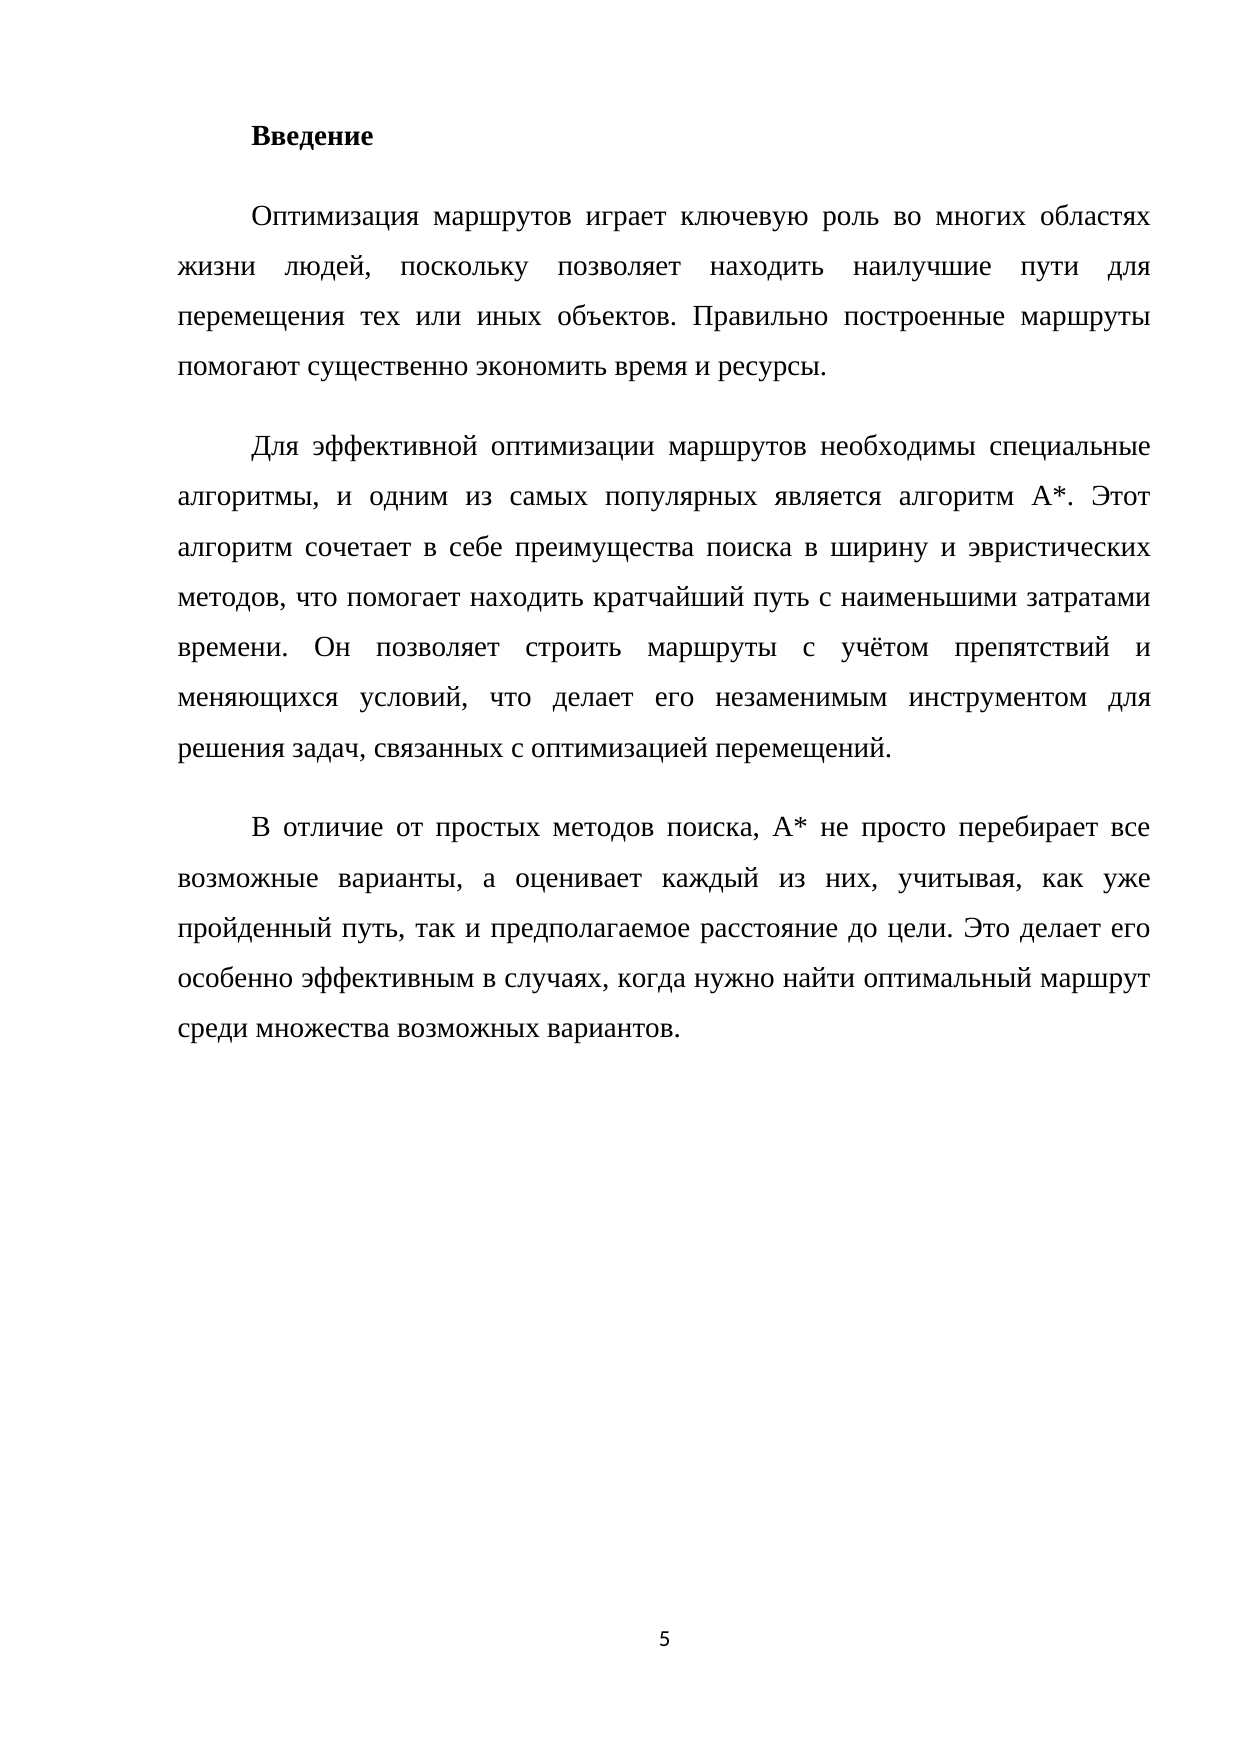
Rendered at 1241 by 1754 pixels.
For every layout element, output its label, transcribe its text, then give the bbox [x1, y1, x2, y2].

text Оптимизация маршрутов играет ключевую роль во многих областях жизни людей, поскольку позволяет находить наилучшие пути для перемещения тех или иных объектов. Правильно построенные маршруты помогают существенно экономить время и ресурсы. [177, 198, 1152, 382]
text Для эффективной оптимизации маршрутов необходимы специальные алгоритмы, и одним из самых популярных является алгоритм A*. Этот алгоритм сочетает в себе преимущества поиска в ширину и эвристических методов, что помогает находить кратчайший путь с наименьшими затратами времени. Он позволяет строить маршруты с учётом препятствий и меняющихся условий, что делает его незаменимым инструментом для решения задач, связанных с оптимизацией перемещений. [177, 428, 1152, 763]
subtitle Введение [177, 118, 1152, 152]
text В отличие от простых методов поиска, A* не просто перебирает все возможные варианты, а оценивает каждый из них, учитывая, как уже пройденный путь, так и предполагаемое расстояние до цели. Это делает его особенно эффективным в случаях, когда нужно найти оптимальный маршрут среди множества возможных вариантов. [177, 809, 1152, 1044]
